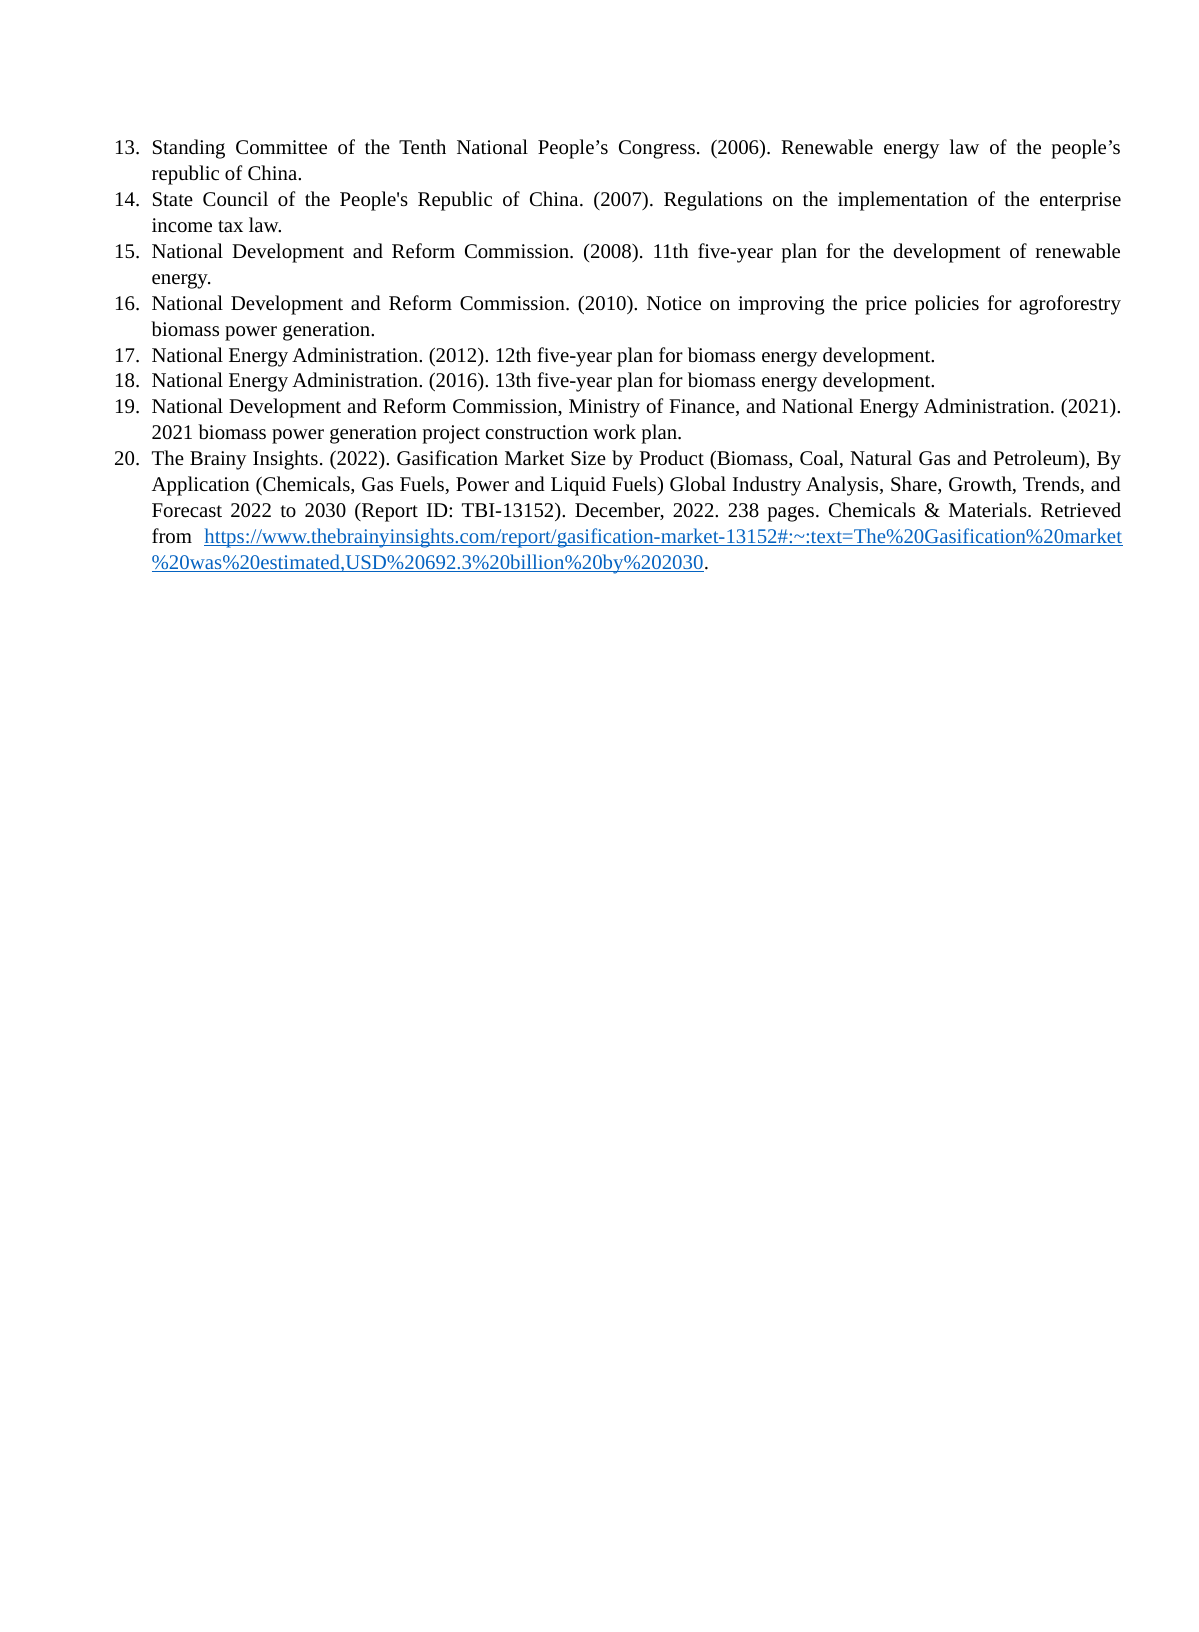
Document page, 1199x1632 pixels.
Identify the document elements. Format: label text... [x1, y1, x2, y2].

list National Energy Administration. (2012). 12th five-year plan for biomass energy development. [114, 342, 1122, 367]
list The Brainy Insights. (2022). Gasification Market Size by Product (Biomass, Coal, Natural Gas and Petroleum), By Application (Chemicals, Gas Fuels, Power and Liquid Fuels) Global Industry Analysis, Share, Growth, Trends, and Forecast 2022 to 2030 (Report ID: TBI-13152). December, 2022. 238 pages. Chemicals & Materials. Retrieved from https://www.thebrainyinsights.com/report/gasification-market-13152#:~:text=The%20Gasification%20market%20was%20estimated,USD%20692.3%20billion%20by%202030. [114, 446, 1122, 574]
list National Development and Reform Commission, Ministry of Finance, and National Energy Administration. (2021). 2021 biomass power generation project construction work plan. [114, 394, 1122, 444]
list National Energy Administration. (2016). 13th five-year plan for biomass energy development. [114, 368, 1122, 392]
list National Development and Reform Commission. (2010). Notice on improving the price policies for agroforestry biomass power generation. [114, 291, 1122, 341]
list National Development and Reform Commission. (2008). 11th five-year plan for the development of renewable energy. [114, 239, 1122, 289]
list Standing Committee of the Tenth National People’s Congress. (2006). Renewable energy law of the people’s republic of China. [114, 135, 1122, 185]
list State Council of the People's Republic of China. (2007). Regulations on the implementation of the enterprise income tax law. [114, 187, 1122, 237]
